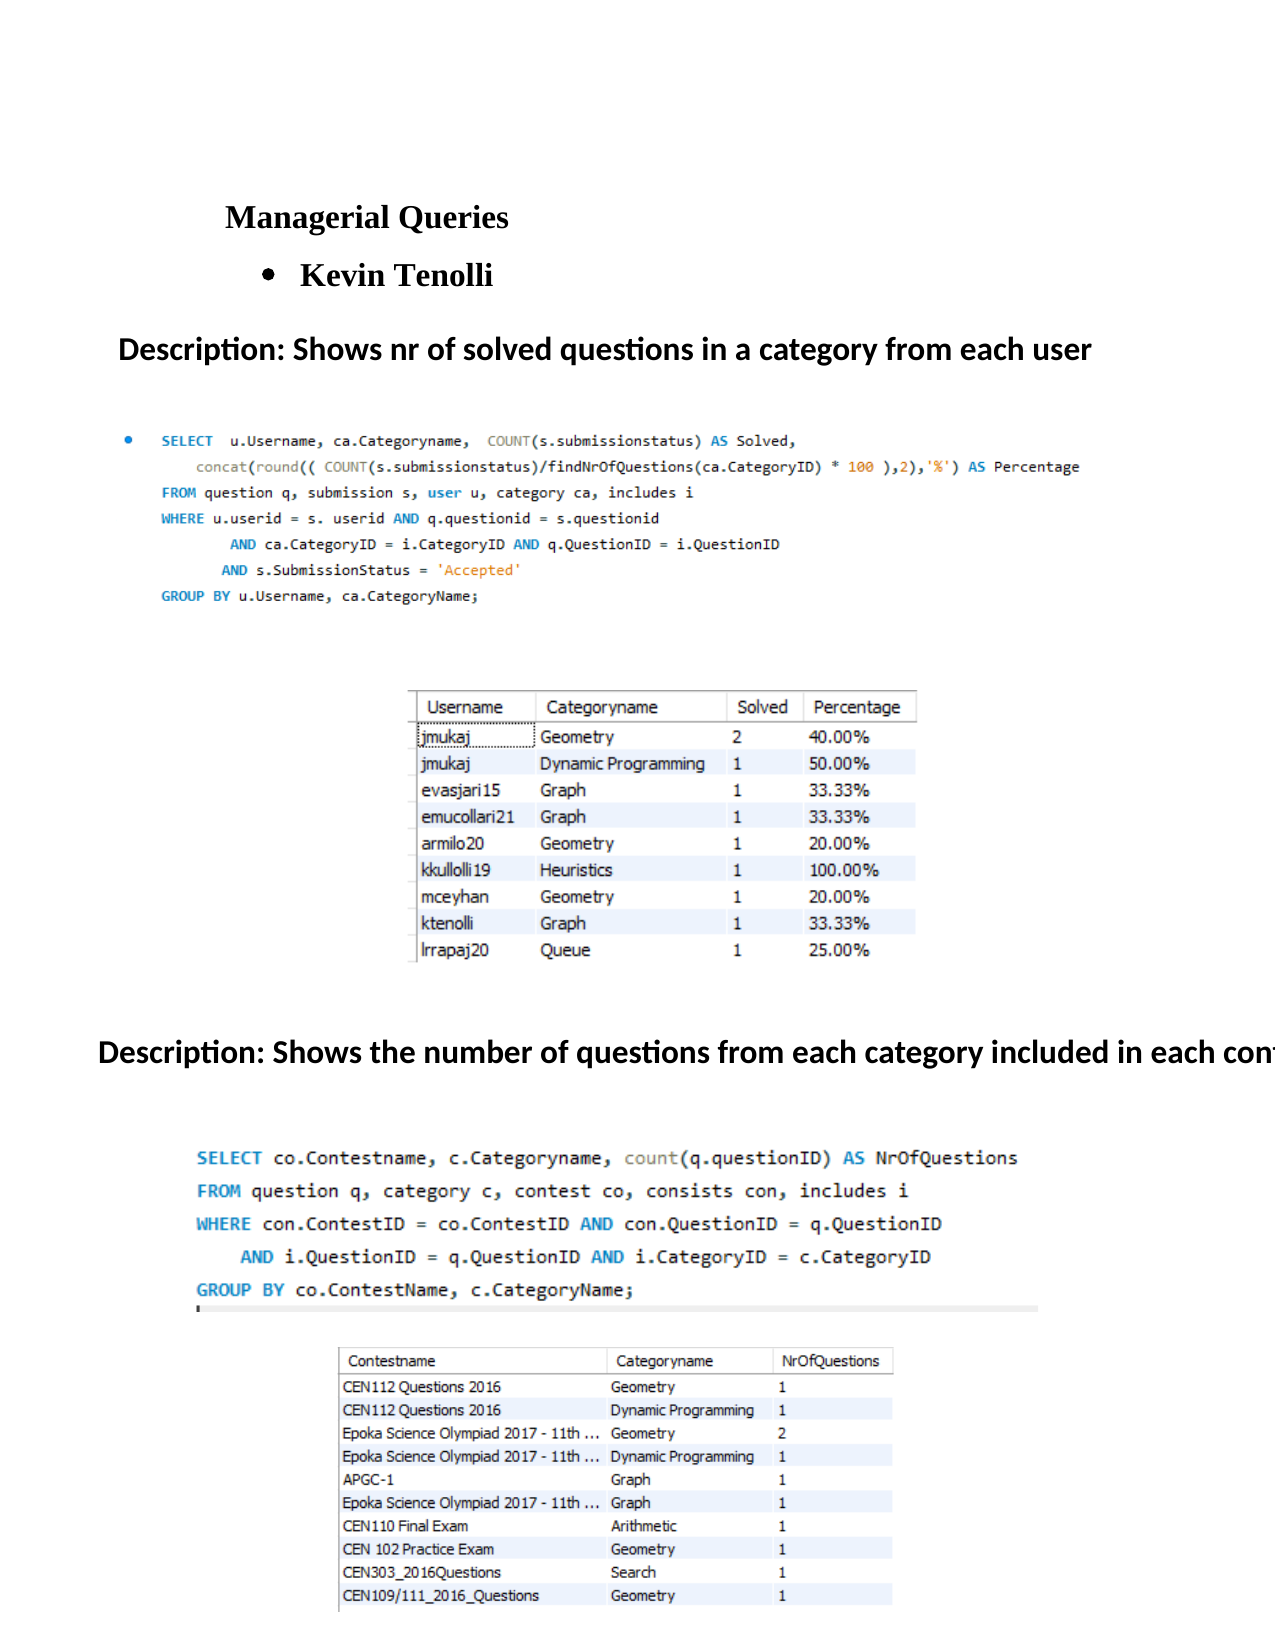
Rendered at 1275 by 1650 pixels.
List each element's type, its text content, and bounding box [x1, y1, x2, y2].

picture [189, 1145, 1039, 1312]
picture [116, 430, 1091, 617]
picture [407, 690, 933, 983]
picture [337, 1347, 902, 1612]
text Managerial Queries [150, 197, 1125, 235]
list Kevin Tenolli [262, 255, 1125, 293]
